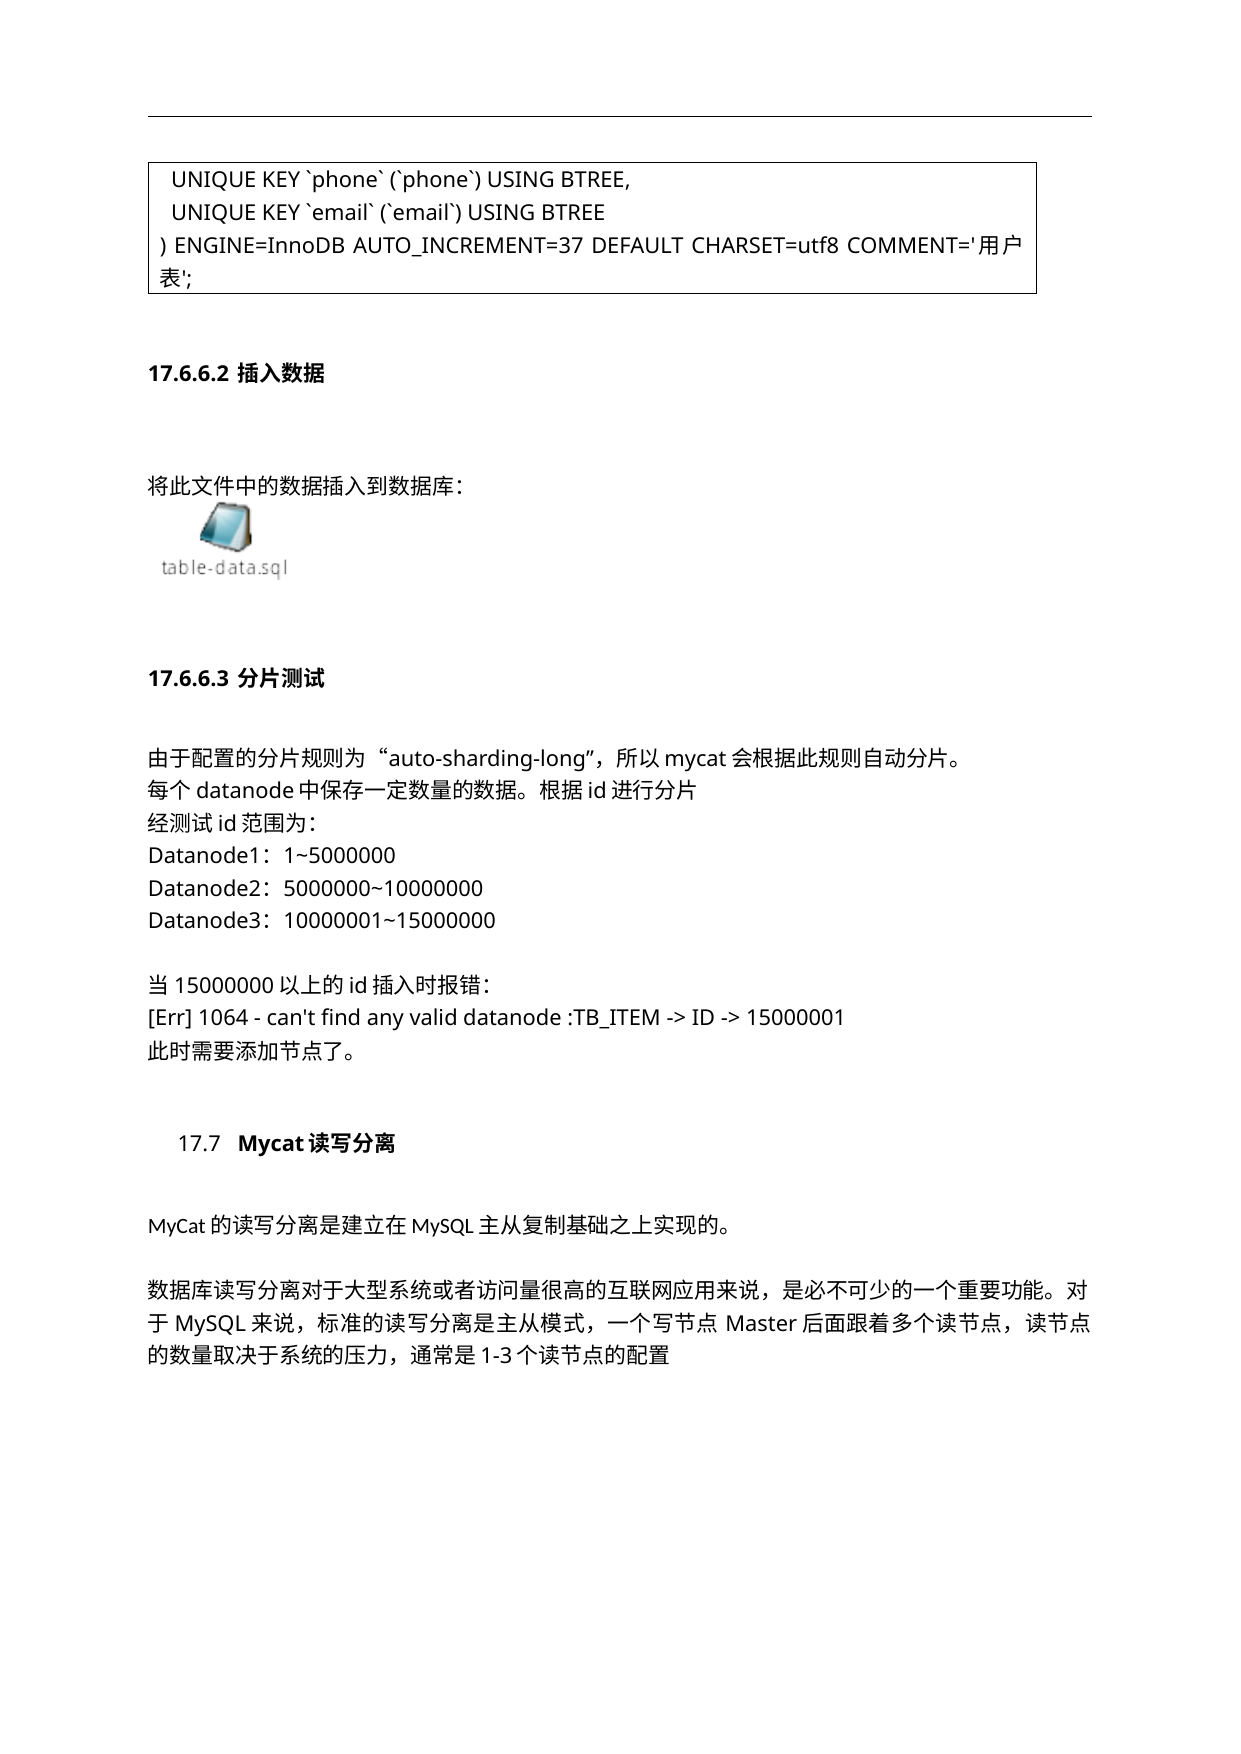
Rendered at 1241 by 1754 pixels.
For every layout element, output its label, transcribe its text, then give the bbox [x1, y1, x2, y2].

text 数据库读写分离对于大型系统或者访问量很高的互联网应用来说，是必不可少的一个重要功能。对于MySQL来说，标准的读写分离是主从模式，一个写节点Master后面跟着多个读节点，读节点的数量取决于系统的压力，通常是1-3个读节点的配置 [148, 1273, 1092, 1371]
subtitle 分片测试 [148, 660, 1092, 693]
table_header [149, 163, 1036, 293]
text 每个datanode中保存一定数量的数据。根据id进行分片 [148, 773, 1092, 806]
text 由于配置的分片规则为“auto-sharding-long”，所以mycat会根据此规则自动分片。 [148, 741, 1092, 773]
text [Err] 1064 - can't find any valid datanode :TB_ITEM -> ID -> 15000001 [148, 1001, 1092, 1033]
text 此时需要添加节点了。 [148, 1033, 1092, 1066]
text 将此文件中的数据插入到数据库： [148, 469, 1092, 501]
text 当15000000以上的id插入时报错： [148, 968, 1092, 1001]
subtitle Mycat读写分离 [177, 1125, 1092, 1158]
text Datanode2：5000000~10000000 [148, 871, 1092, 903]
subtitle 插入数据 [148, 356, 1092, 388]
text Datanode3：10000001~15000000 [148, 903, 1092, 936]
text MyCat的读写分离是建立在MySQL主从复制基础之上实现的。 [148, 1208, 1092, 1241]
text Datanode1：1~5000000 [148, 838, 1092, 871]
text 经测试id范围为： [148, 806, 1092, 838]
